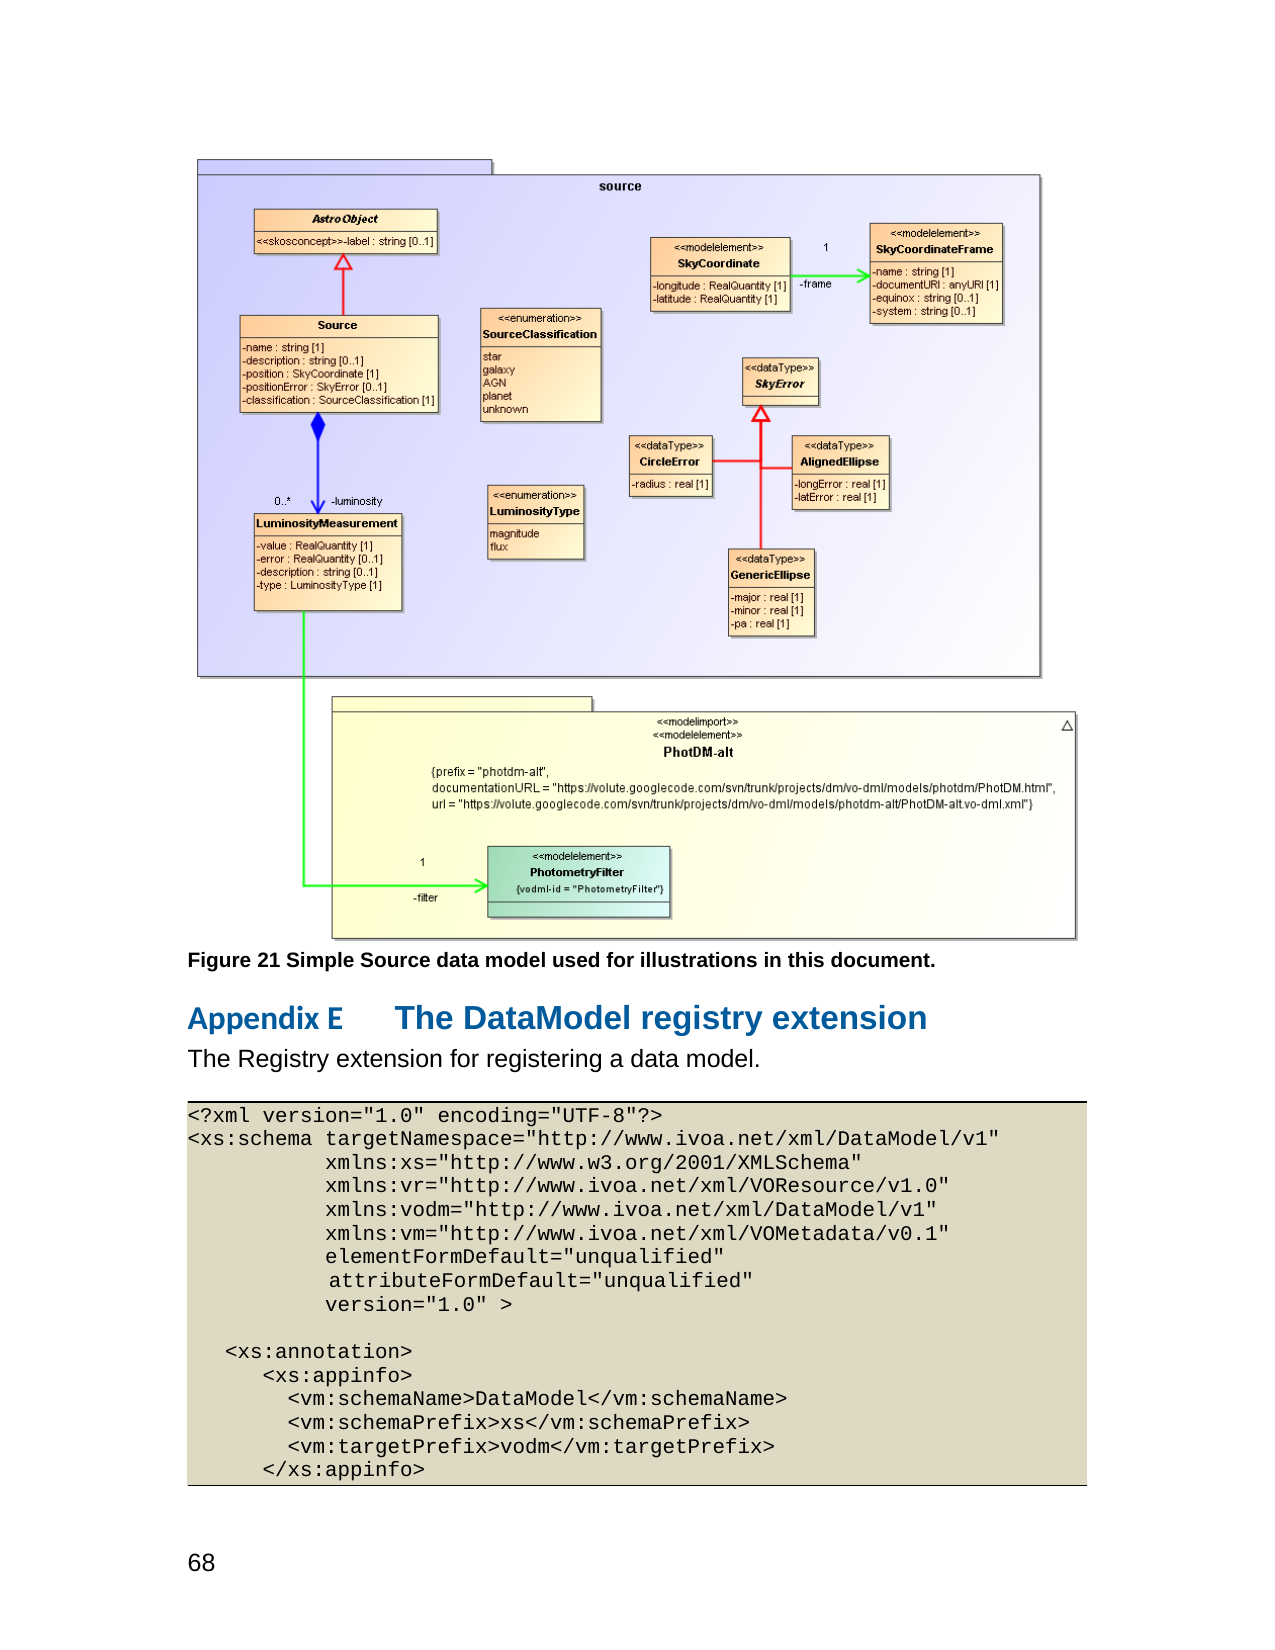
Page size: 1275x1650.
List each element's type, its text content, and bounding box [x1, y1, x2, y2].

text attributeFormDefault="unqualified" [187, 1270, 1087, 1294]
text xmlns:vr="http://www.ivoa.net/xml/VOResource/v1.0" [187, 1176, 1087, 1199]
text <vm:targetPrefix>vodm</vm:targetPrefix> [187, 1436, 1087, 1456]
text The Registry extension for registering a data model. [187, 1044, 1087, 1073]
text <?xml version="1.0" encoding="UTF-8"?> [187, 1102, 1087, 1128]
text The DataModel registry extension [187, 997, 1087, 1038]
text xmlns:vodm="http://www.ivoa.net/xml/DataModel/v1" [187, 1199, 1087, 1223]
text xmlns:vm="http://www.ivoa.net/xml/VOMetadata/v0.1" [187, 1223, 1087, 1246]
text <xs:annotation> [187, 1341, 1087, 1365]
text </xs:appinfo> [187, 1456, 1087, 1486]
text <vm:schemaName>DataModel</vm:schemaName> [187, 1388, 1087, 1412]
text <xs:schema targetNamespace="http://www.ivoa.net/xml/DataModel/v1" [187, 1128, 1087, 1152]
text elementFormDefault="unqualified" [187, 1246, 1087, 1270]
picture [187, 150, 1088, 948]
text <vm:schemaPrefix>xs</vm:schemaPrefix> [187, 1412, 1087, 1436]
text version="1.0" > [187, 1294, 1087, 1317]
text xmlns:xs="http://www.w3.org/2001/XMLSchema" [187, 1152, 1087, 1176]
text <xs:appinfo> [187, 1365, 1087, 1388]
